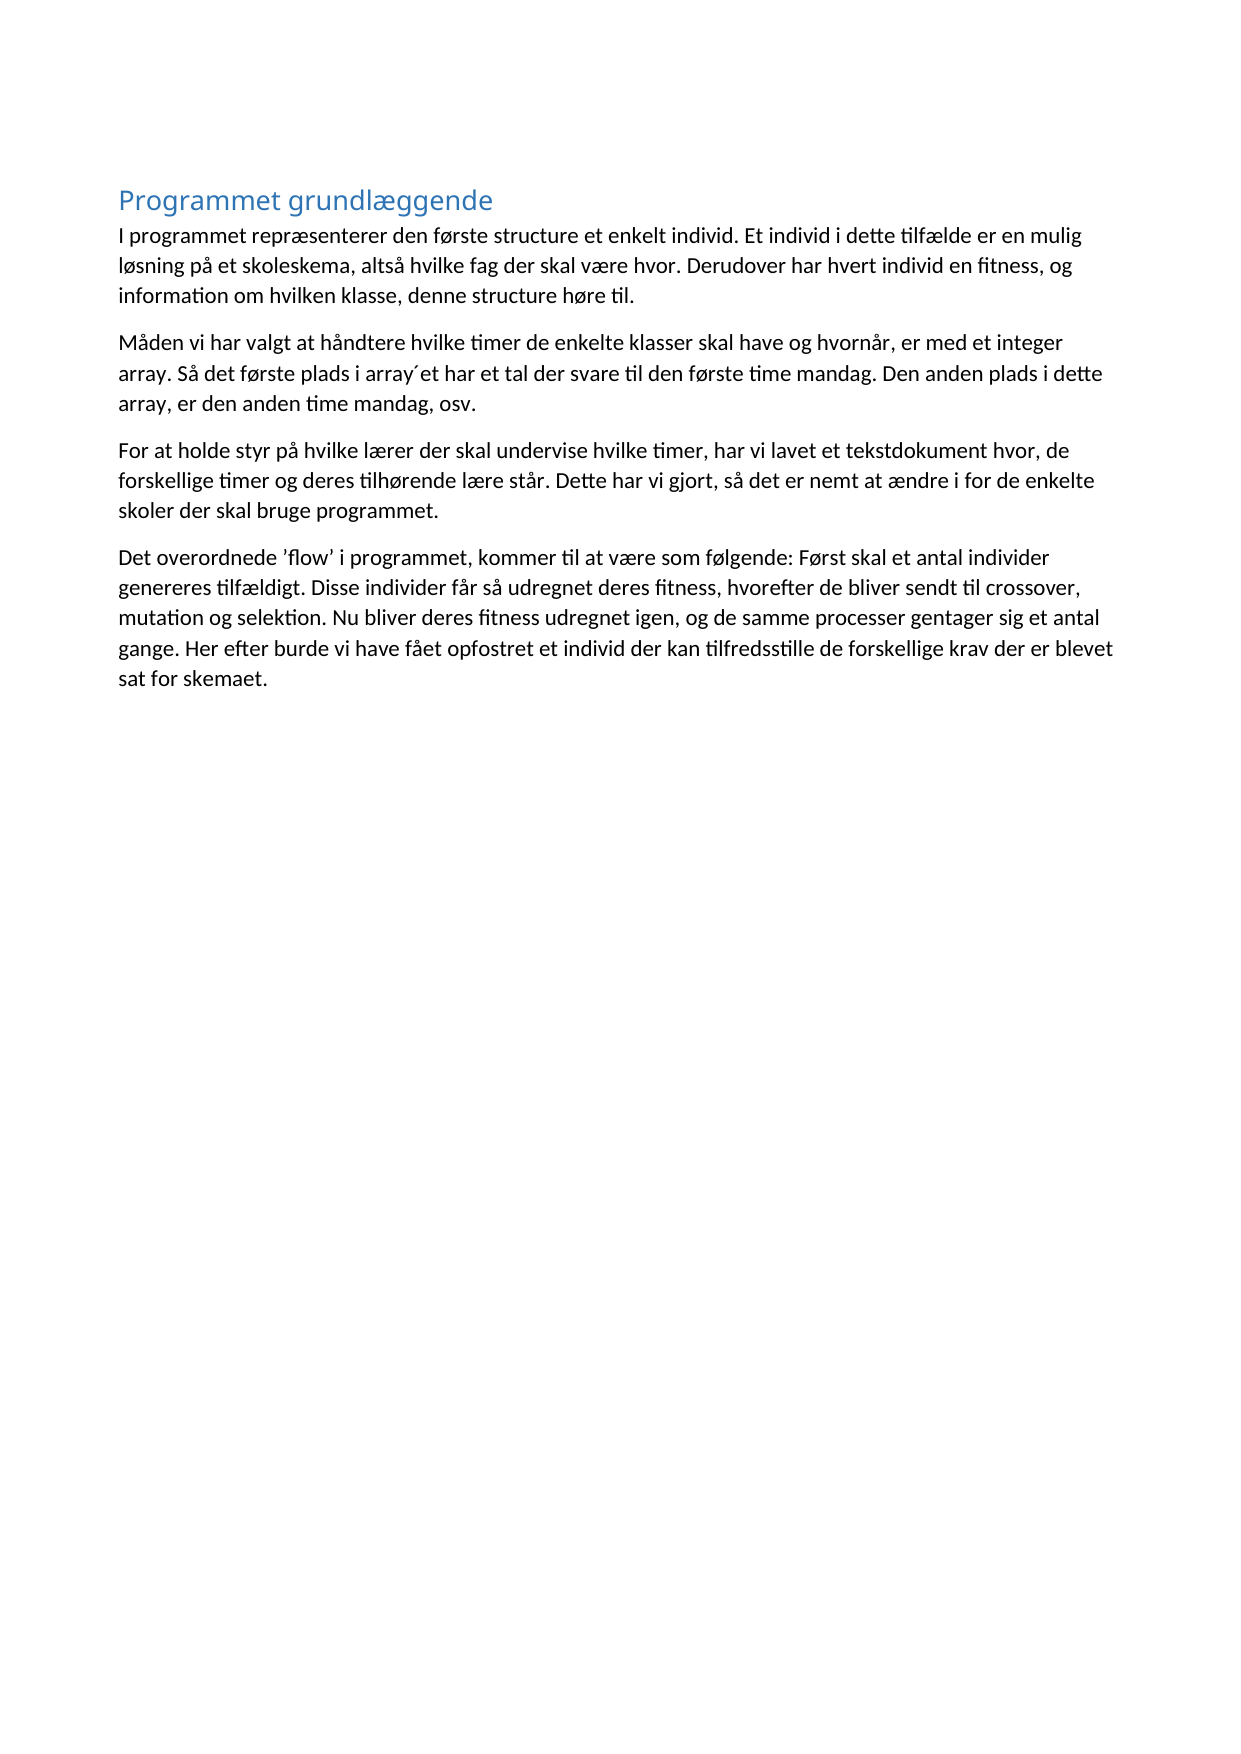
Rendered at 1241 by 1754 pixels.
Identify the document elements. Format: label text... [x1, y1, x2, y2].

text For at holde styr på hvilke lærer der skal undervise hvilke timer, har vi lavet et tekstdokument hvor, de forskellige timer og deres tilhørende lære står. Dette har vi gjort, så det er nemt at ændre i for de enkelte skoler der skal bruge programmet. [118, 436, 1122, 524]
text I programmet repræsenterer den første structure et enkelt individ. Et individ i dette tilfælde er en mulig løsning på et skoleskema, altså hvilke fag der skal være hvor. Derudover har hvert individ en fitness, og information om hvilken klasse, denne structure høre til. [118, 221, 1122, 309]
subtitle Programmet grundlæggende [118, 181, 1122, 218]
text Måden vi har valgt at håndtere hvilke timer de enkelte klasser skal have og hvornår, er med et integer array. Så det første plads i array´et har et tal der svare til den første time mandag. Den anden plads i dette array, er den anden time mandag, osv. [118, 328, 1122, 417]
text Det overordnede ’flow’ i programmet, kommer til at være som følgende: Først skal et antal individer genereres tilfældigt. Disse individer får så udregnet deres fitness, hvorefter de bliver sendt til crossover, mutation og selektion. Nu bliver deres fitness udregnet igen, og de samme processer gentager sig et antal gange. Her efter burde vi have fået opfostret et individ der kan tilfredsstille de forskellige krav der er blevet sat for skemaet. [118, 543, 1122, 692]
